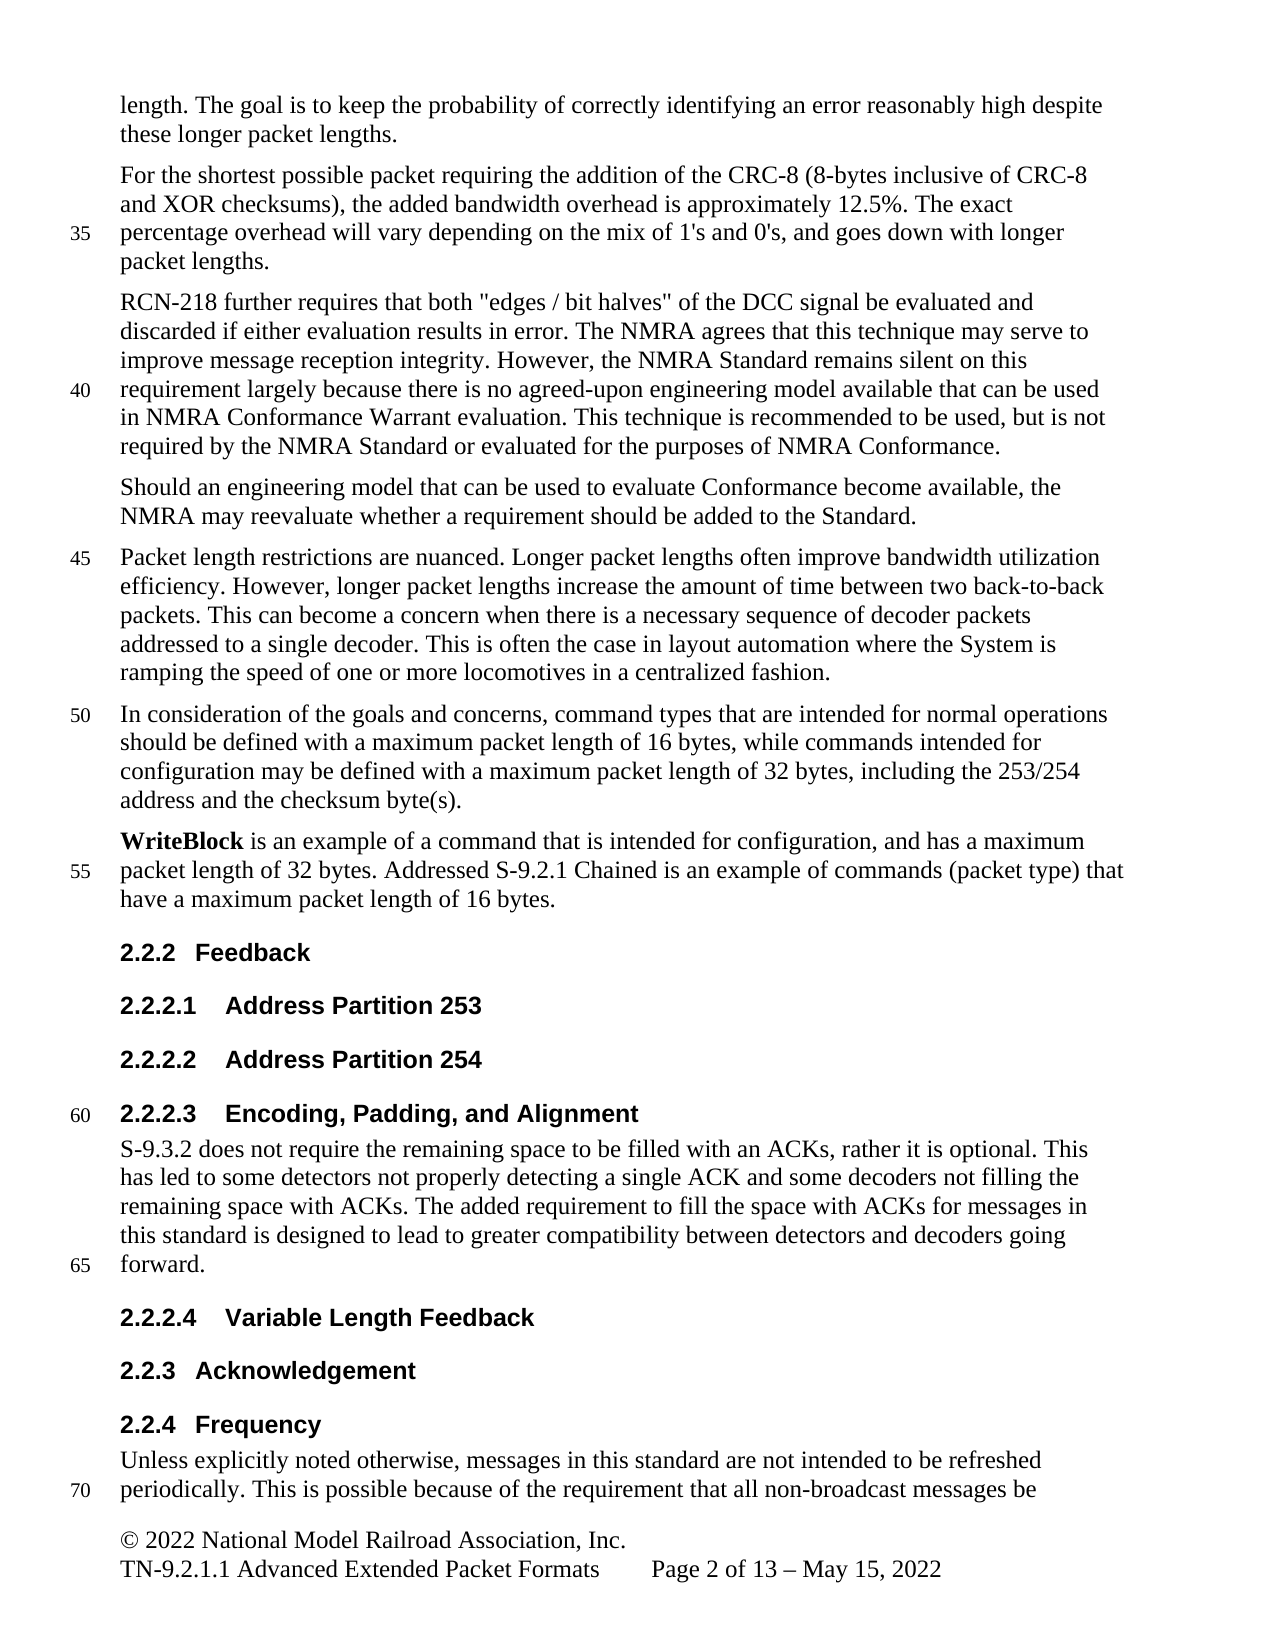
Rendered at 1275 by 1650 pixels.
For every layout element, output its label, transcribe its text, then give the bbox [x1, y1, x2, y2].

text S-9.3.2 does not require the remaining space to be filled with an ACKs, rather it is optional. This has led to some detectors not properly detecting a single ACK and some decoders not filling the remaining space with ACKs. The added requirement to fill the space with ACKs for messages in this standard is designed to lead to greater compatibility between detectors and decoders going forward. [120, 1134, 1125, 1277]
subtitle Acknowledgement [120, 1356, 1125, 1385]
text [120, 90, 1125, 147]
subtitle Variable Length Feedback [120, 1302, 1125, 1331]
subtitle Frequency [120, 1410, 1125, 1439]
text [120, 1445, 1125, 1502]
subtitle Address Partition 253 [120, 991, 1125, 1020]
subtitle Address Partition 254 [120, 1045, 1125, 1074]
text For the shortest possible packet requiring the addition of the CRC-8 (8-bytes inclusive of CRC-8 and XOR checksums), the added bandwidth overhead is approximately 12.5%. The exact percentage overhead will vary depending on the mix of 1's and 0's, and goes down with longer packet lengths. [120, 160, 1125, 275]
subtitle Encoding, Padding, and Alignment [120, 1099, 1125, 1127]
text Should an engineering model that can be used to evaluate Conformance become available, the NMRA may reevaluate whether a requirement should be added to the Standard. [120, 472, 1125, 530]
text RCN-218 further requires that both "edges / bit halves" of the DCC signal be evaluated and discarded if either evaluation results in error. The NMRA agrees that this technique may serve to improve message reception integrity. However, the NMRA Standard remains silent on this requirement largely because there is no agreed-upon engineering model available that can be used in NMRA Conformance Warrant evaluation. This technique is recommended to be used, but is not required by the NMRA Standard or evaluated for the purposes of NMRA Conformance. [120, 287, 1125, 460]
text WriteBlock is an example of a command that is intended for configuration, and has a maximum packet length of 32 bytes. Addressed S-9.2.1 Chained is an example of commands (packet type) that have a maximum packet length of 16 bytes. [120, 826, 1125, 912]
text Packet length restrictions are nuanced. Longer packet lengths often improve bandwidth utilization efficiency. However, longer packet lengths increase the amount of time between two back-to-back packets. This can become a concern when there is a necessary sequence of decoder packets addressed to a single decoder. This is often the case in layout automation where the System is ramping the speed of one or more locomotives in a centralized fashion. [120, 542, 1125, 686]
subtitle Feedback [120, 937, 1125, 966]
text In consideration of the goals and concerns, command types that are intended for normal operations should be defined with a maximum packet length of 16 bytes, while commands intended for configuration may be defined with a maximum packet length of 32 bytes, including the 253/254 address and the checksum byte(s). [120, 699, 1125, 814]
